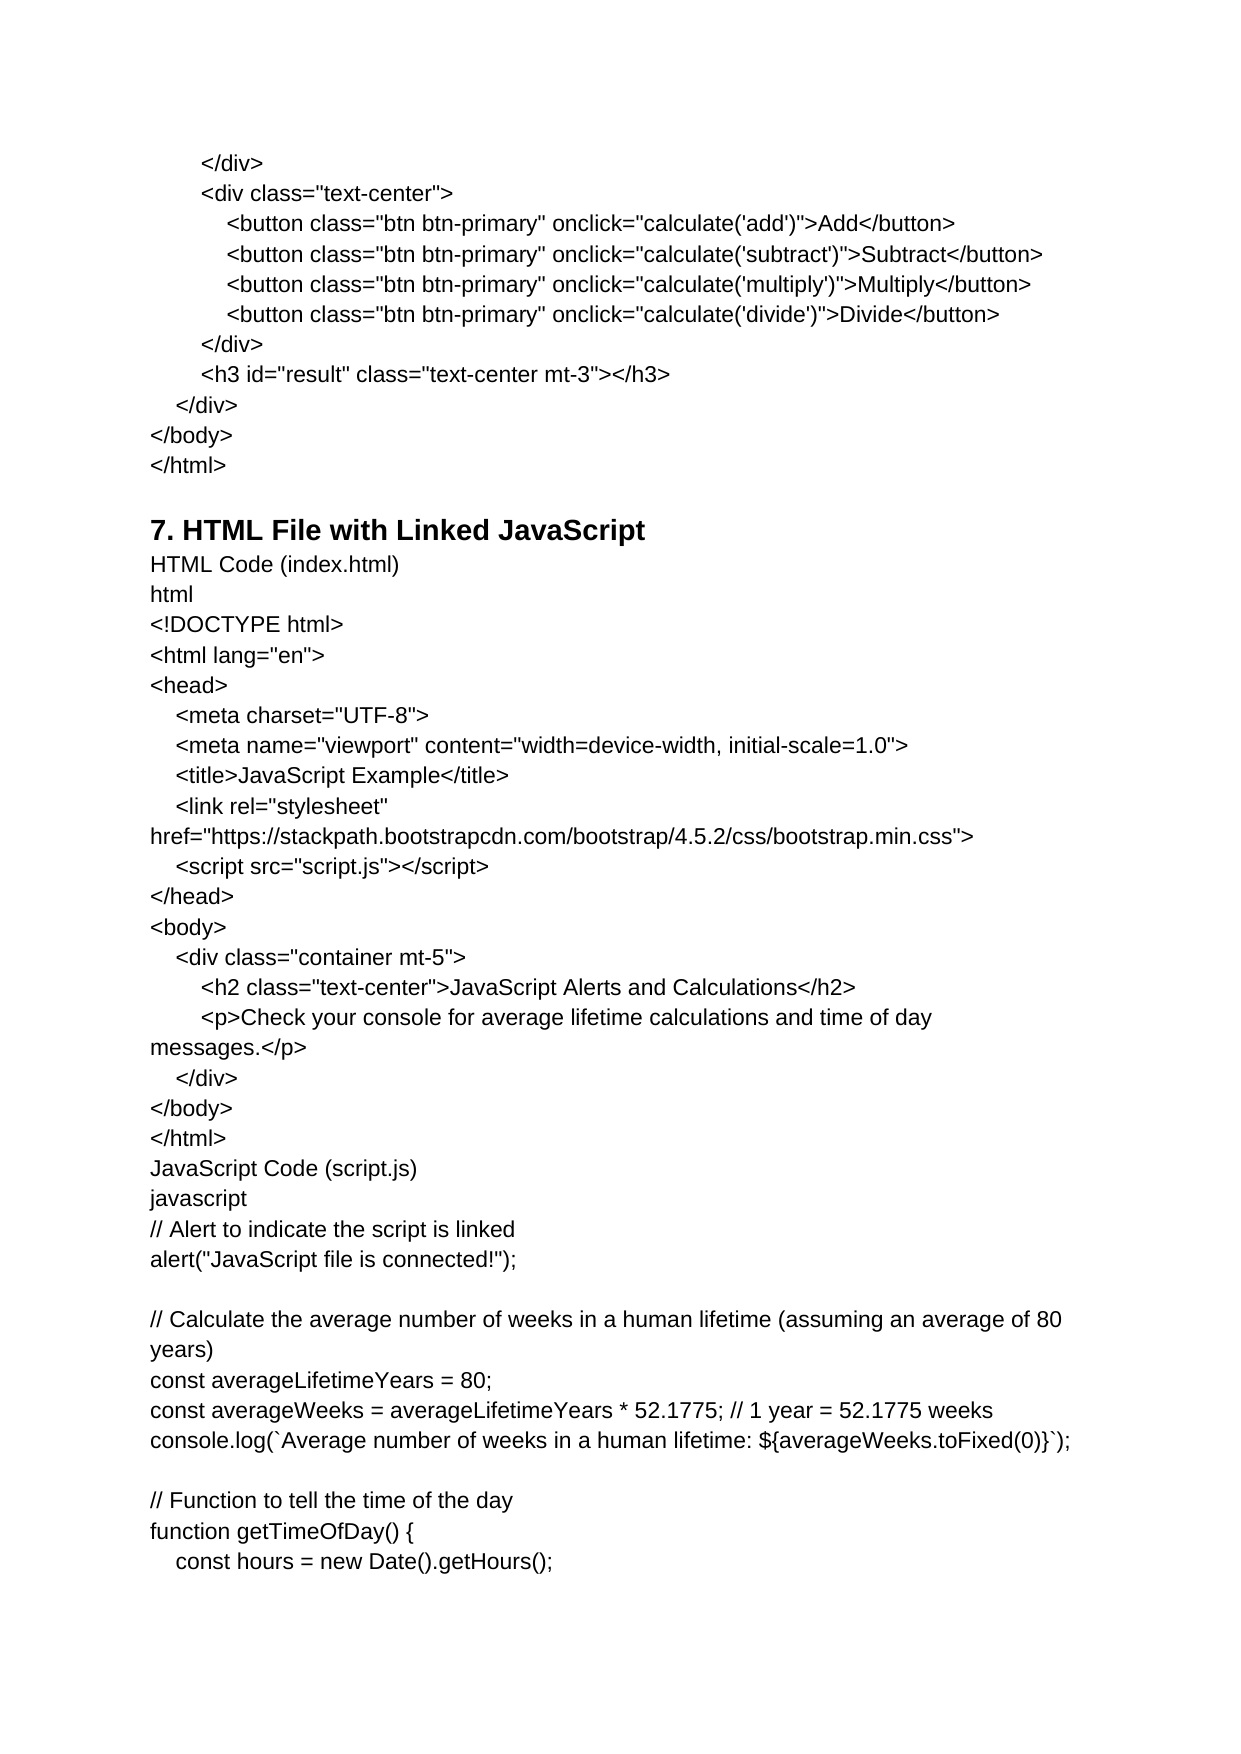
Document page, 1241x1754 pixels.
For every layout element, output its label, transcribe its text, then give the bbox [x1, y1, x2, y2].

text <head> [150, 672, 1090, 698]
text </div> [150, 150, 1090, 176]
text <!DOCTYPE html> [150, 611, 1090, 638]
text const hours = new Date().getHours(); [150, 1548, 1090, 1574]
text // Calculate the average number of weeks in a human lifetime (assuming an average of 80 years) [150, 1306, 1090, 1363]
text HTML Code (index.html) [150, 551, 1090, 577]
text <meta name="viewport" content="width=device-width, initial-scale=1.0"> [150, 732, 1090, 759]
text JavaScript Code (script.js) [150, 1155, 1090, 1182]
text </html> [150, 1125, 1090, 1151]
text alert("JavaScript file is connected!"); [150, 1246, 1090, 1272]
text const averageWeeks = averageLifetimeYears * 52.1775; // 1 year = 52.1775 weeks [150, 1397, 1090, 1423]
text <link rel="stylesheet" href="https://stackpath.bootstrapcdn.com/bootstrap/4.5.2/css/bootstrap.min.css"> [150, 793, 1090, 849]
text <body> [150, 913, 1090, 940]
text <button class="btn btn-primary" onclick="calculate('subtract')">Subtract</button> [150, 241, 1090, 267]
text </div> [150, 1064, 1090, 1091]
text <meta charset="UTF-8"> [150, 702, 1090, 728]
text </body> [150, 422, 1090, 448]
text <html lang="en"> [150, 642, 1090, 668]
text <h3 id="result" class="text-center mt-3"></h3> [150, 361, 1090, 388]
text html [150, 581, 1090, 608]
text <div class="container mt-5"> [150, 944, 1090, 970]
text </html> [150, 452, 1090, 478]
text <p>Check your console for average lifetime calculations and time of day messages.</p> [150, 1004, 1090, 1061]
text <h2 class="text-center">JavaScript Alerts and Calculations</h2> [150, 974, 1090, 1000]
text </div> [150, 331, 1090, 358]
text console.log(`Average number of weeks in a human lifetime: ${averageWeeks.toFixed(0)}`); [150, 1427, 1090, 1453]
text </div> [150, 392, 1090, 418]
text function getTimeOfDay() { [150, 1518, 1090, 1544]
text const averageLifetimeYears = 80; [150, 1367, 1090, 1393]
text </head> [150, 883, 1090, 910]
text </body> [150, 1095, 1090, 1121]
text javascript [150, 1185, 1090, 1212]
text <div class="text-center"> [150, 180, 1090, 207]
text <button class="btn btn-primary" onclick="calculate('divide')">Divide</button> [150, 301, 1090, 327]
text // Function to tell the time of the day [150, 1487, 1090, 1514]
text <button class="btn btn-primary" onclick="calculate('multiply')">Multiply</button> [150, 271, 1090, 297]
text <title>JavaScript Example</title> [150, 762, 1090, 789]
text // Alert to indicate the script is linked [150, 1216, 1090, 1242]
text <script src="script.js"></script> [150, 853, 1090, 879]
text 7. HTML File with Linked JavaScript [150, 512, 1090, 546]
text <button class="btn btn-primary" onclick="calculate('add')">Add</button> [150, 210, 1090, 237]
